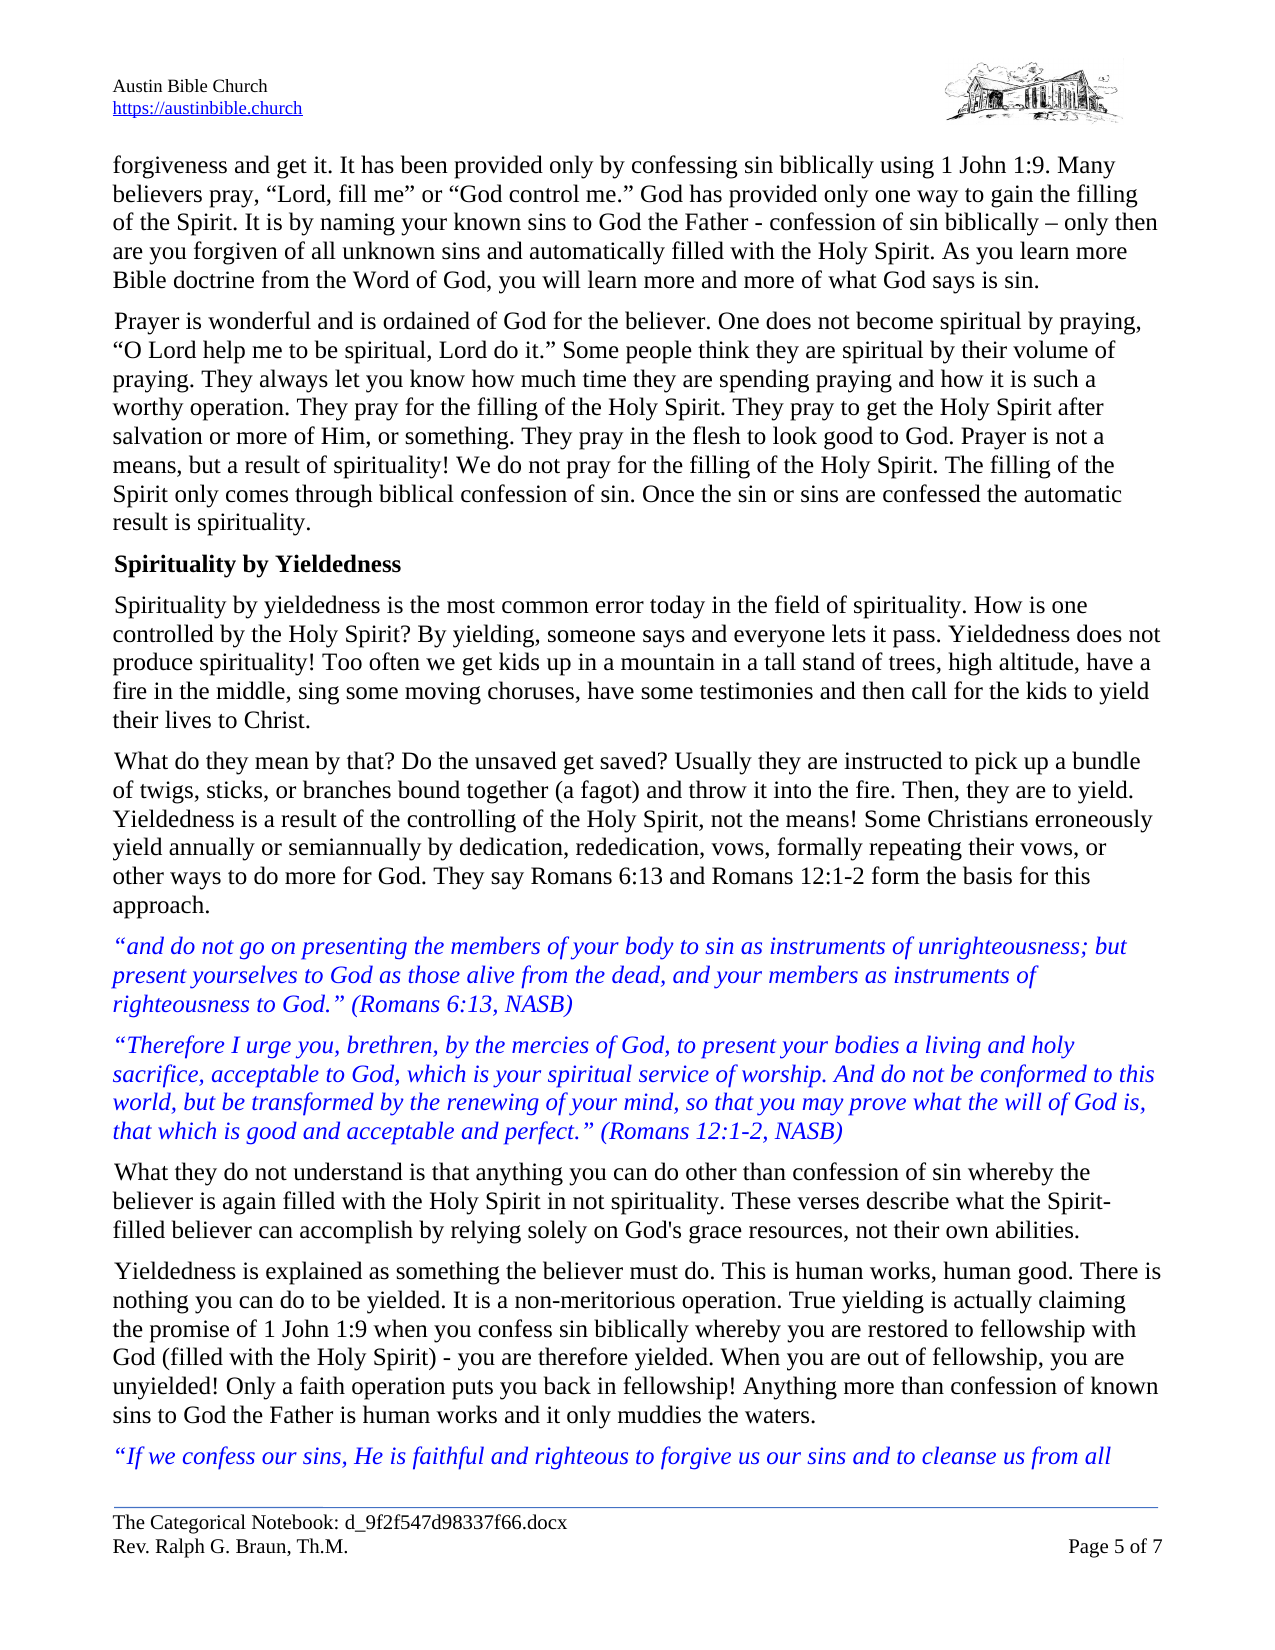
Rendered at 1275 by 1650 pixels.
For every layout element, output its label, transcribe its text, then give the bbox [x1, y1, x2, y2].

text Yieldedness is explained as something the believer must do. This is human works, human good. There is nothing you can do to be yielded. It is a non-meritorious operation. True yielding is actually claiming the promise of 1 John 1:9 when you confess sin biblically whereby you are restored to fellowship with God (filled with the Holy Spirit) - you are therefore yielded. When you are out of fellowship, you are unyielded! Only a faith operation puts you back in fellowship! Anything more than confession of known sins to God the Father is human works and it only muddies the waters. [112, 1256, 1162, 1429]
text Prayer is wonderful and is ordained of God for the believer. One does not become spiritual by praying, “O Lord help me to be spiritual, Lord do it.” Some people think they are spiritual by their volume of praying. They always let you know how much time they are spending praying and how it is such a worthy operation. They pray for the filling of the Holy Spirit. They pray to get the Holy Spirit after salvation or more of Him, or something. They pray in the flesh to look good to God. Prayer is not a means, but a result of spirituality! We do not pray for the filling of the Holy Spirit. The filling of the Spirit only comes through biblical confession of sin. Once the sin or sins are confessed the automatic result is spirituality. [112, 306, 1162, 536]
text Spirituality by yieldedness is the most common error today in the field of spirituality. How is one controlled by the Holy Spirit? By yielding, someone says and everyone lets it pass. Yieldedness does not produce spirituality! Too often we get kids up in a mountain in a tall stand of trees, high altitude, have a fire in the middle, sing some moving choruses, have some testimonies and then call for the kids to yield their lives to Christ. [112, 590, 1162, 734]
picture [944, 58, 1124, 125]
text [112, 150, 1162, 294]
text What do they mean by that? Do the unsaved get saved? Usually they are instructed to pick up a bundle of twigs, sticks, or branches bound together (a fagot) and throw it into the fire. Then, they are to yield. Yieldedness is a result of the controlling of the Holy Spirit, not the means! Some Christians erroneously yield annually or semiannually by dedication, rededication, vows, formally repeating their vows, or other ways to do more for God. They say Romans 6:13 and Romans 12:1-2 form the basis for this approach. [112, 746, 1162, 919]
text “Therefore I urge you, brethren, by the mercies of God, to present your bodies a living and holy sacrifice, acceptable to God, which is your spiritual service of worship. And do not be conformed to this world, but be transformed by the renewing of your mind, so that you may prove what the will of God is, that which is good and acceptable and perfect.” (Romans 12:1-2, NASB) [112, 1030, 1162, 1145]
text “and do not go on presenting the members of your body to sin as instruments of unrighteousness; but present yourselves to God as those alive from the dead, and your members as instruments of righteousness to God.” (Romans 6:13, NASB) [112, 931, 1162, 1017]
text Spirituality by Yieldedness [112, 549, 1162, 577]
text What they do not understand is that anything you can do other than confession of sin whereby the believer is again filled with the Holy Spirit in not spirituality. These verses describe what the Spirit-filled believer can accomplish by relying solely on God's grace resources, not their own abilities. [112, 1157, 1162, 1244]
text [112, 1441, 1162, 1470]
